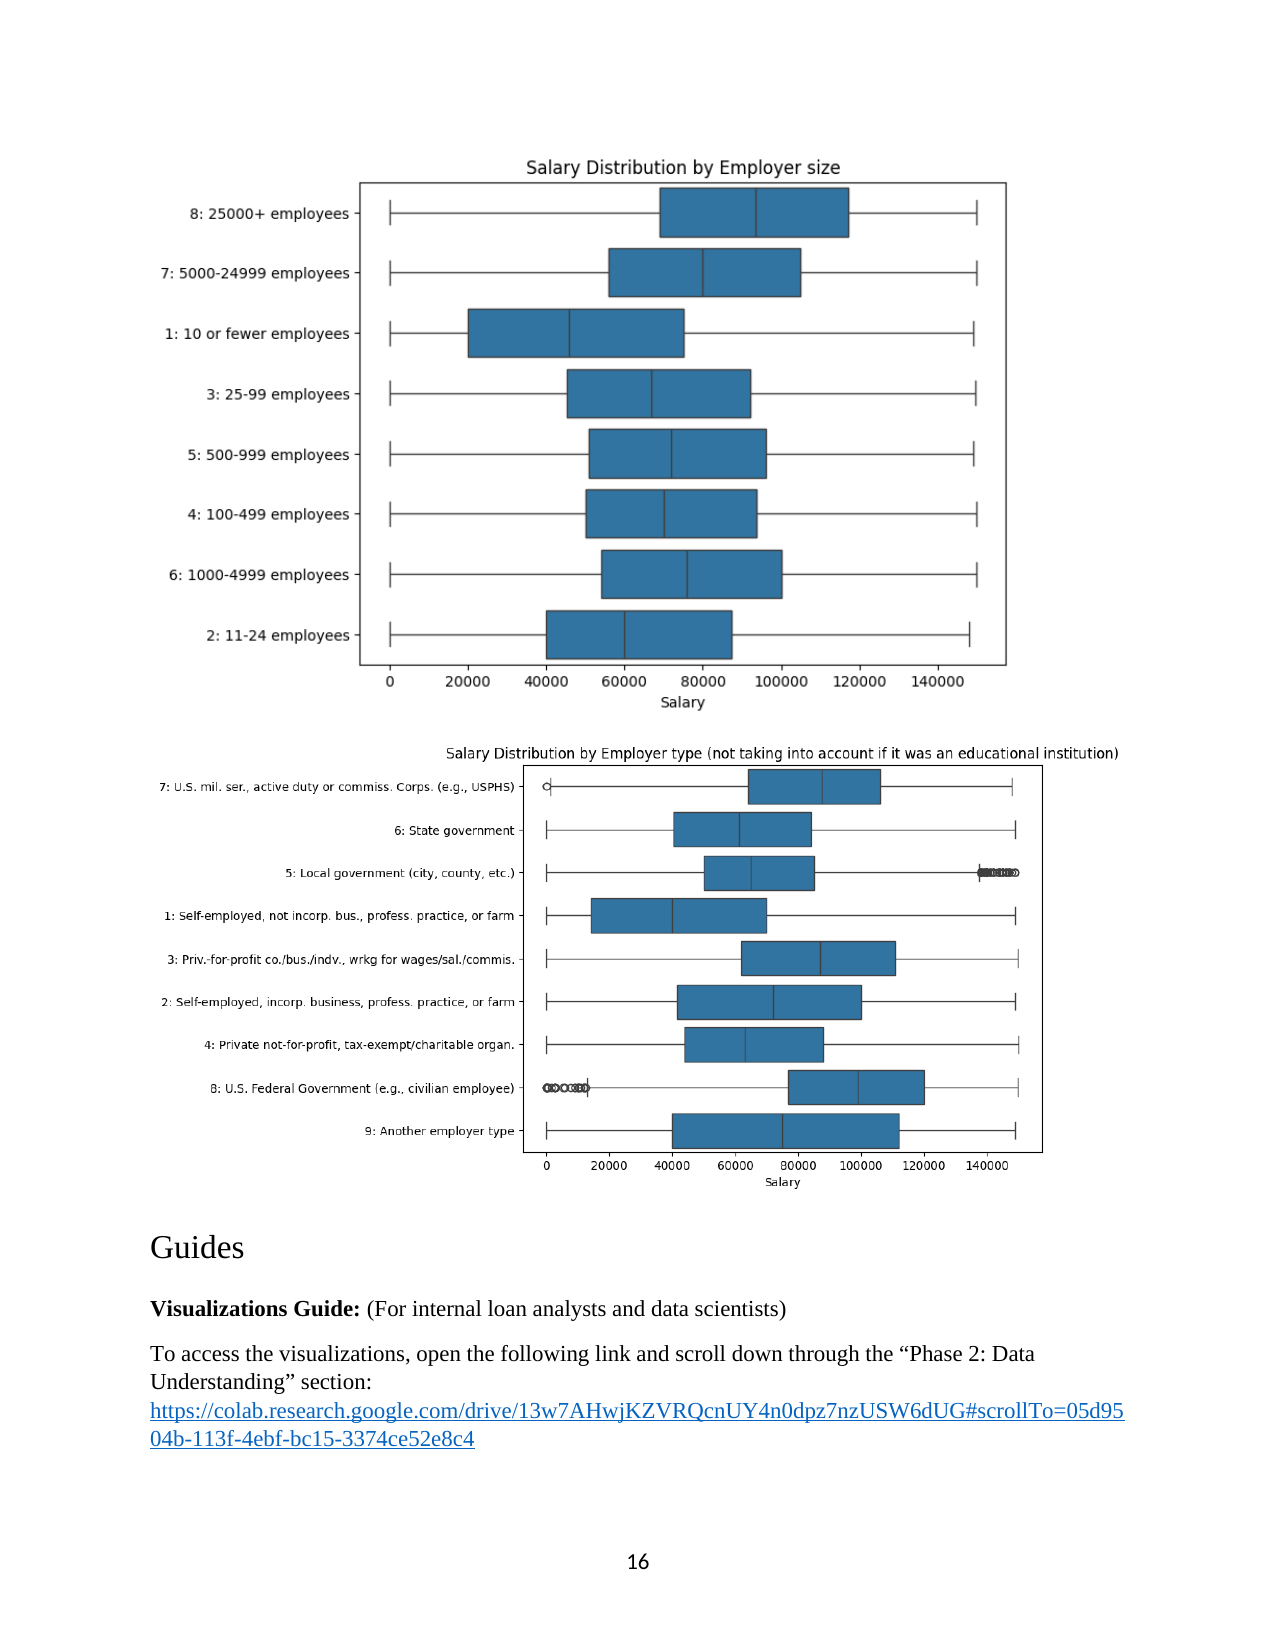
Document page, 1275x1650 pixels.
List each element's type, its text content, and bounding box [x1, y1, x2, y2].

subtitle Guides [150, 1227, 1125, 1266]
text Visualizations Guide: (For internal loan analysts and data scientists) [150, 1295, 1125, 1321]
picture [150, 738, 1125, 1196]
text To access the visualizations, open the following link and scroll down through the “Phase 2: Data Understanding” section: https://colab.research.google.com/drive/13w7AHwjKZVRQcnUY4n0dpz7nzUSW6dUG#scrollTo=05d9504b-113f-4ebf-bc15-3374ce52e8c4 [150, 1421, 1125, 1452]
picture [150, 150, 1016, 720]
text To access the visualizations, open the following link and scroll down through the “Phase 2: Data Understanding” section: https://colab.research.google.com/drive/13w7AHwjKZVRQcnUY4n0dpz7nzUSW6dUG#scrollTo=05d9504b-113f-4ebf-bc15-3374ce52e8c4 [150, 1340, 1125, 1420]
